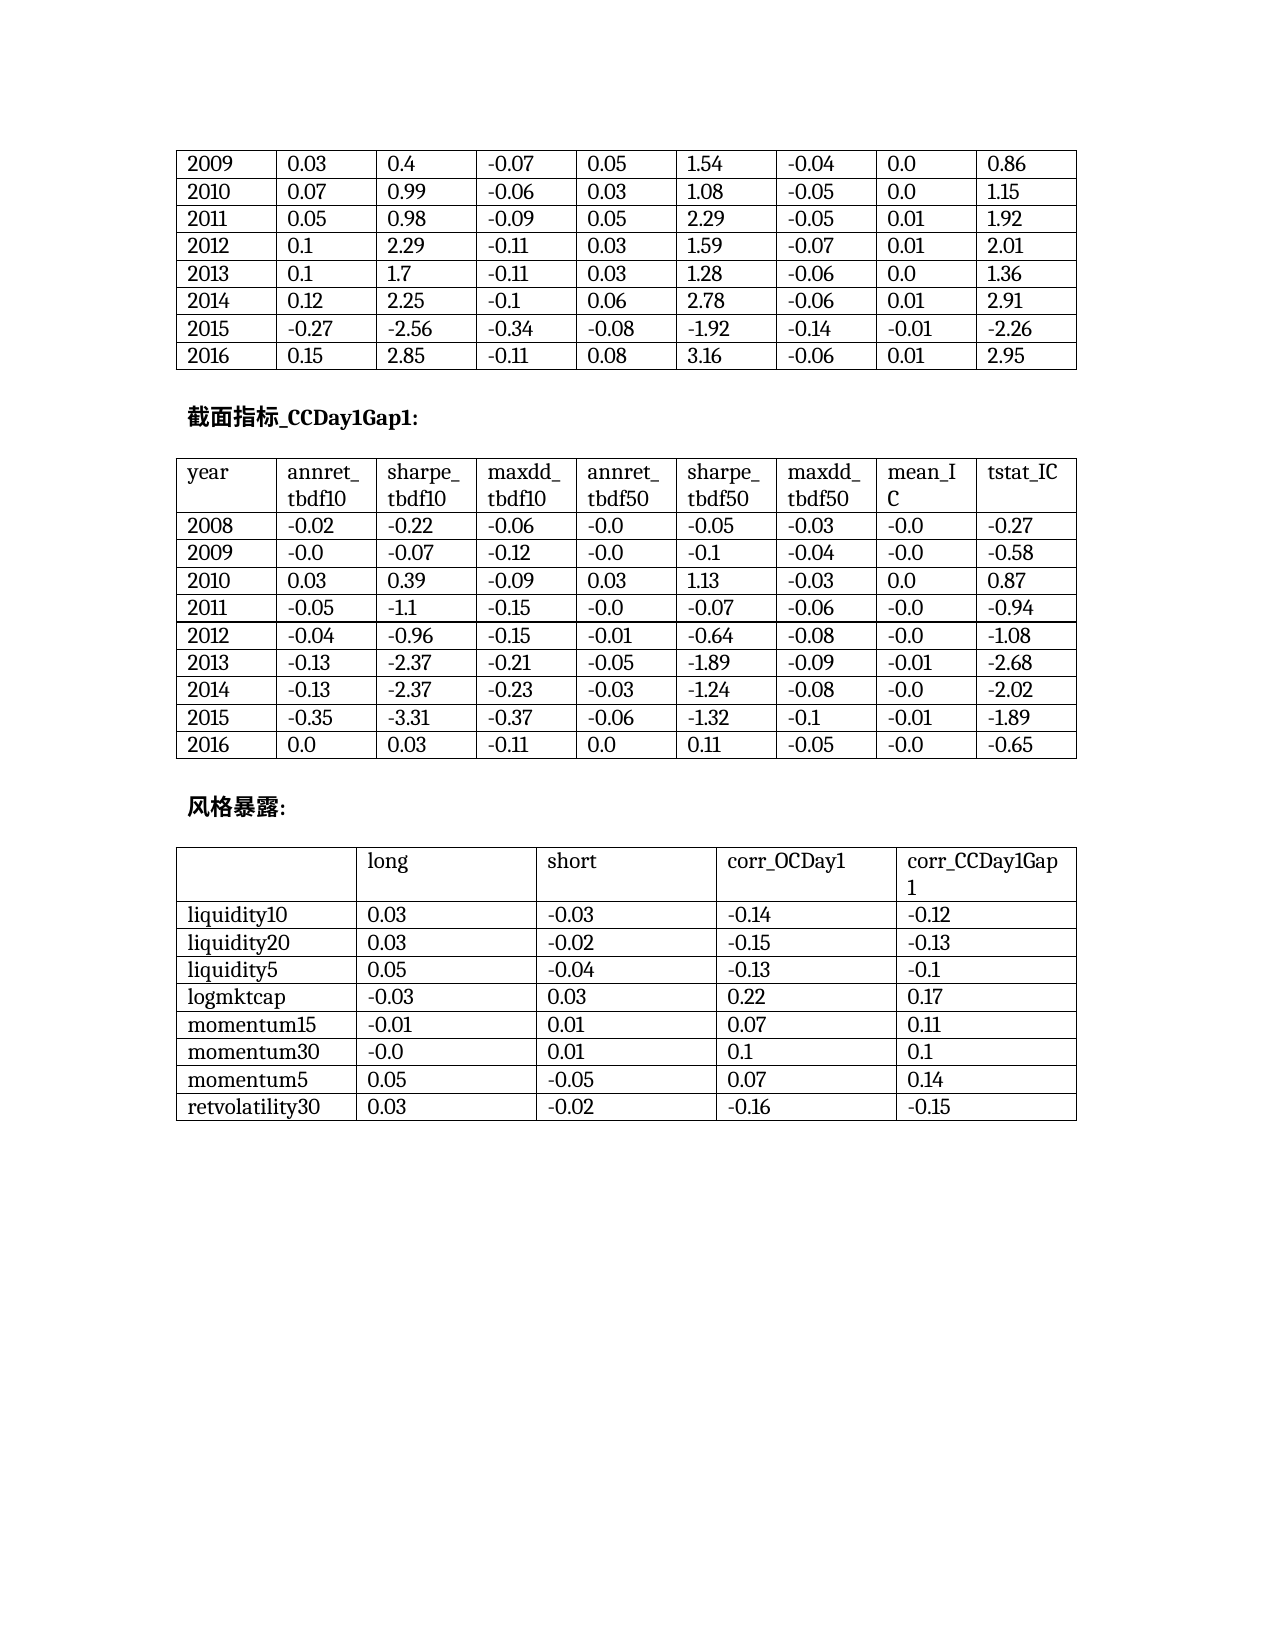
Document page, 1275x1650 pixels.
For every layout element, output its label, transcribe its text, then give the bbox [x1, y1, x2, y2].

table_cell 0.01 [877, 206, 976, 232]
table_cell -0.13 [897, 929, 1076, 956]
table_cell -0.11 [477, 732, 576, 758]
table_header tstat_IC [977, 459, 1076, 512]
table_cell 0.05 [577, 206, 676, 232]
table_cell -0.04 [277, 623, 376, 649]
table_cell -0.1 [477, 288, 576, 314]
table_cell -0.02 [537, 1094, 716, 1120]
table_cell 2.25 [377, 288, 476, 314]
table_cell 0.07 [717, 1012, 896, 1038]
table_cell -0.0 [277, 540, 376, 567]
table_cell 0.1 [897, 1039, 1076, 1065]
table_cell 0.01 [877, 343, 976, 369]
table_cell -0.06 [777, 288, 876, 314]
table_cell 2.85 [377, 343, 476, 369]
table_cell -3.31 [377, 705, 476, 731]
table_cell 1.15 [977, 179, 1076, 205]
table_cell 2.91 [977, 288, 1076, 314]
table_cell -1.89 [977, 705, 1076, 731]
table_cell 1.28 [677, 261, 776, 287]
table_cell -0.0 [877, 595, 976, 621]
table_cell -0.0 [877, 540, 976, 567]
table_cell -0.1 [897, 957, 1076, 983]
table_header [177, 848, 356, 901]
table_cell -0.1 [677, 540, 776, 567]
table_cell 0.11 [677, 732, 776, 758]
table_cell logmktcap [177, 984, 356, 1011]
table_cell 0.03 [577, 233, 676, 259]
table_cell -0.08 [577, 315, 676, 342]
table_cell -1.08 [977, 623, 1076, 649]
table_cell 2013 [177, 650, 276, 676]
table_cell -0.05 [577, 650, 676, 676]
table_cell 0.06 [577, 288, 676, 314]
table_cell -0.03 [577, 677, 676, 703]
table_cell -0.12 [897, 902, 1076, 928]
table_cell -0.07 [677, 595, 776, 621]
table_cell -0.05 [277, 595, 376, 621]
table_cell 2010 [177, 179, 276, 205]
table_cell -1.32 [677, 705, 776, 731]
table_cell 0.1 [277, 261, 376, 287]
table_cell -0.0 [357, 1039, 536, 1065]
table_cell 2.29 [377, 233, 476, 259]
table_header corr_OCDay1 [717, 848, 896, 901]
table_cell -0.11 [477, 343, 576, 369]
table_cell 3.16 [677, 343, 776, 369]
table_cell -0.13 [277, 650, 376, 676]
table_cell -0.96 [377, 623, 476, 649]
table_cell -0.05 [777, 179, 876, 205]
table_cell 2012 [177, 233, 276, 259]
table_cell -0.04 [777, 540, 876, 567]
table_cell 2009 [177, 151, 276, 177]
table_cell 0.03 [577, 179, 676, 205]
table_cell -2.37 [377, 677, 476, 703]
table_header maxdd_tbdf10 [477, 459, 576, 512]
table_cell -0.01 [877, 650, 976, 676]
table_cell -0.03 [537, 902, 716, 928]
table_cell 2016 [177, 732, 276, 758]
table_header corr_CCDay1Gap1 [897, 848, 1076, 901]
table_cell -0.11 [477, 233, 576, 259]
table_cell momentum30 [177, 1039, 356, 1065]
table_header annret_tbdf10 [277, 459, 376, 512]
table_cell 0.03 [377, 732, 476, 758]
table_cell -0.02 [537, 929, 716, 956]
table_cell 0.03 [357, 929, 536, 956]
table_header mean_IC [877, 459, 976, 512]
table_cell 0.22 [717, 984, 896, 1011]
table_cell 0.01 [877, 288, 976, 314]
table_cell 0.98 [377, 206, 476, 232]
table_cell -0.0 [877, 677, 976, 703]
table_cell -0.0 [577, 540, 676, 567]
table_cell -0.11 [477, 261, 576, 287]
table_cell -0.23 [477, 677, 576, 703]
table_cell 0.01 [537, 1012, 716, 1038]
table_cell 0.05 [357, 1066, 536, 1093]
table_cell -0.06 [477, 179, 576, 205]
table_cell -0.09 [477, 206, 576, 232]
table_cell -0.16 [717, 1094, 896, 1120]
table_cell 0.0 [877, 568, 976, 594]
table_cell -0.09 [477, 568, 576, 594]
table_cell -0.09 [777, 650, 876, 676]
table_cell liquidity5 [177, 957, 356, 983]
table_header long [357, 848, 536, 901]
table_cell -2.37 [377, 650, 476, 676]
table_header short [537, 848, 716, 901]
table_cell -0.14 [777, 315, 876, 342]
table_cell 0.05 [357, 957, 536, 983]
table_cell liquidity20 [177, 929, 356, 956]
table_cell 1.59 [677, 233, 776, 259]
table_cell -0.03 [777, 568, 876, 594]
table_cell -0.0 [577, 513, 676, 539]
table_header sharpe_tbdf50 [677, 459, 776, 512]
table_cell 2014 [177, 288, 276, 314]
table_cell -0.01 [877, 315, 976, 342]
table_cell 0.07 [717, 1066, 896, 1093]
table_cell 0.99 [377, 179, 476, 205]
table_cell -0.35 [277, 705, 376, 731]
table_cell -0.15 [477, 595, 576, 621]
table_cell -0.22 [377, 513, 476, 539]
table_cell liquidity10 [177, 902, 356, 928]
table_cell -0.06 [477, 513, 576, 539]
table_cell 2013 [177, 261, 276, 287]
table_cell 1.92 [977, 206, 1076, 232]
table_cell 1.13 [677, 568, 776, 594]
table_cell 2014 [177, 677, 276, 703]
table_cell 0.17 [897, 984, 1076, 1011]
table_cell -0.01 [357, 1012, 536, 1038]
table_cell 0.07 [277, 179, 376, 205]
table_cell -2.26 [977, 315, 1076, 342]
table_cell -0.02 [277, 513, 376, 539]
table_header sharpe_tbdf10 [377, 459, 476, 512]
table_cell 0.08 [577, 343, 676, 369]
table_cell -0.03 [357, 984, 536, 1011]
table_cell -0.07 [477, 151, 576, 177]
table_cell -0.65 [977, 732, 1076, 758]
table_cell 2011 [177, 206, 276, 232]
table_cell -1.24 [677, 677, 776, 703]
table_cell 1.36 [977, 261, 1076, 287]
table_cell -0.0 [577, 595, 676, 621]
table_cell -0.94 [977, 595, 1076, 621]
table_cell 0.0 [277, 732, 376, 758]
table_cell 0.15 [277, 343, 376, 369]
table_cell -0.13 [717, 957, 896, 983]
table_cell 1.08 [677, 179, 776, 205]
table_cell 2012 [177, 623, 276, 649]
table_cell 1.54 [677, 151, 776, 177]
table_cell -2.68 [977, 650, 1076, 676]
table_cell momentum5 [177, 1066, 356, 1093]
table_cell -0.15 [717, 929, 896, 956]
table_cell -0.12 [477, 540, 576, 567]
table_cell -0.05 [537, 1066, 716, 1093]
table_cell 2.29 [677, 206, 776, 232]
table_cell 0.03 [357, 1094, 536, 1120]
table_cell 0.03 [277, 151, 376, 177]
table_cell 0.39 [377, 568, 476, 594]
table_cell -1.1 [377, 595, 476, 621]
table_cell 0.03 [357, 902, 536, 928]
text 风格暴露: [187, 759, 1087, 822]
table_cell -0.07 [377, 540, 476, 567]
table_cell -0.01 [877, 705, 976, 731]
table_cell 2011 [177, 595, 276, 621]
table_cell 0.03 [537, 984, 716, 1011]
table_cell 0.11 [897, 1012, 1076, 1038]
table_cell 0.03 [277, 568, 376, 594]
table_cell 2.01 [977, 233, 1076, 259]
table_cell -0.04 [777, 151, 876, 177]
table_cell 2.78 [677, 288, 776, 314]
table_cell -0.1 [777, 705, 876, 731]
table_cell -0.07 [777, 233, 876, 259]
table_cell 0.12 [277, 288, 376, 314]
table_cell 0.1 [277, 233, 376, 259]
table_cell retvolatility30 [177, 1094, 356, 1120]
table_header annret_tbdf50 [577, 459, 676, 512]
table_cell -0.15 [477, 623, 576, 649]
table_cell 0.0 [577, 732, 676, 758]
table_cell -0.08 [777, 623, 876, 649]
table_cell -1.89 [677, 650, 776, 676]
table_cell -0.06 [777, 343, 876, 369]
table_cell 1.7 [377, 261, 476, 287]
table_cell -0.06 [777, 595, 876, 621]
table_cell 2015 [177, 705, 276, 731]
table_header maxdd_tbdf50 [777, 459, 876, 512]
table_cell 0.1 [717, 1039, 896, 1065]
table_cell 0.0 [877, 151, 976, 177]
table_cell 0.4 [377, 151, 476, 177]
table_cell 0.05 [277, 206, 376, 232]
table_cell -0.15 [897, 1094, 1076, 1120]
table_cell -0.21 [477, 650, 576, 676]
table_cell -0.05 [777, 206, 876, 232]
table_cell 0.01 [877, 233, 976, 259]
table_cell -0.34 [477, 315, 576, 342]
table_cell 2008 [177, 513, 276, 539]
table_cell -0.06 [577, 705, 676, 731]
table_cell 0.05 [577, 151, 676, 177]
table_cell -0.27 [277, 315, 376, 342]
table_cell -0.64 [677, 623, 776, 649]
table_cell -0.05 [777, 732, 876, 758]
table_cell -0.05 [677, 513, 776, 539]
table_cell 2010 [177, 568, 276, 594]
table_cell 0.0 [877, 179, 976, 205]
table_cell 2009 [177, 540, 276, 567]
table_cell 0.0 [877, 261, 976, 287]
table_cell -0.03 [777, 513, 876, 539]
table_cell -0.14 [717, 902, 896, 928]
table_header year [177, 459, 276, 512]
table_cell 2.95 [977, 343, 1076, 369]
table_cell -1.92 [677, 315, 776, 342]
table_cell 0.86 [977, 151, 1076, 177]
table_cell momentum15 [177, 1012, 356, 1038]
table_cell -0.0 [877, 513, 976, 539]
table_cell -0.01 [577, 623, 676, 649]
table_cell -0.0 [877, 623, 976, 649]
table_cell -0.04 [537, 957, 716, 983]
table_cell -2.56 [377, 315, 476, 342]
table_cell -0.08 [777, 677, 876, 703]
table_cell -0.13 [277, 677, 376, 703]
text 截面指标_CCDay1Gap1: [187, 370, 1087, 432]
table_cell -0.58 [977, 540, 1076, 567]
table_cell 0.14 [897, 1066, 1076, 1093]
table_cell -0.27 [977, 513, 1076, 539]
table_cell 0.01 [537, 1039, 716, 1065]
table_cell -0.0 [877, 732, 976, 758]
table_cell 0.87 [977, 568, 1076, 594]
table_cell -0.37 [477, 705, 576, 731]
table_cell -0.06 [777, 261, 876, 287]
table_cell 2016 [177, 343, 276, 369]
table_cell -2.02 [977, 677, 1076, 703]
table_cell 2015 [177, 315, 276, 342]
table_cell 0.03 [577, 261, 676, 287]
table_cell 0.03 [577, 568, 676, 594]
